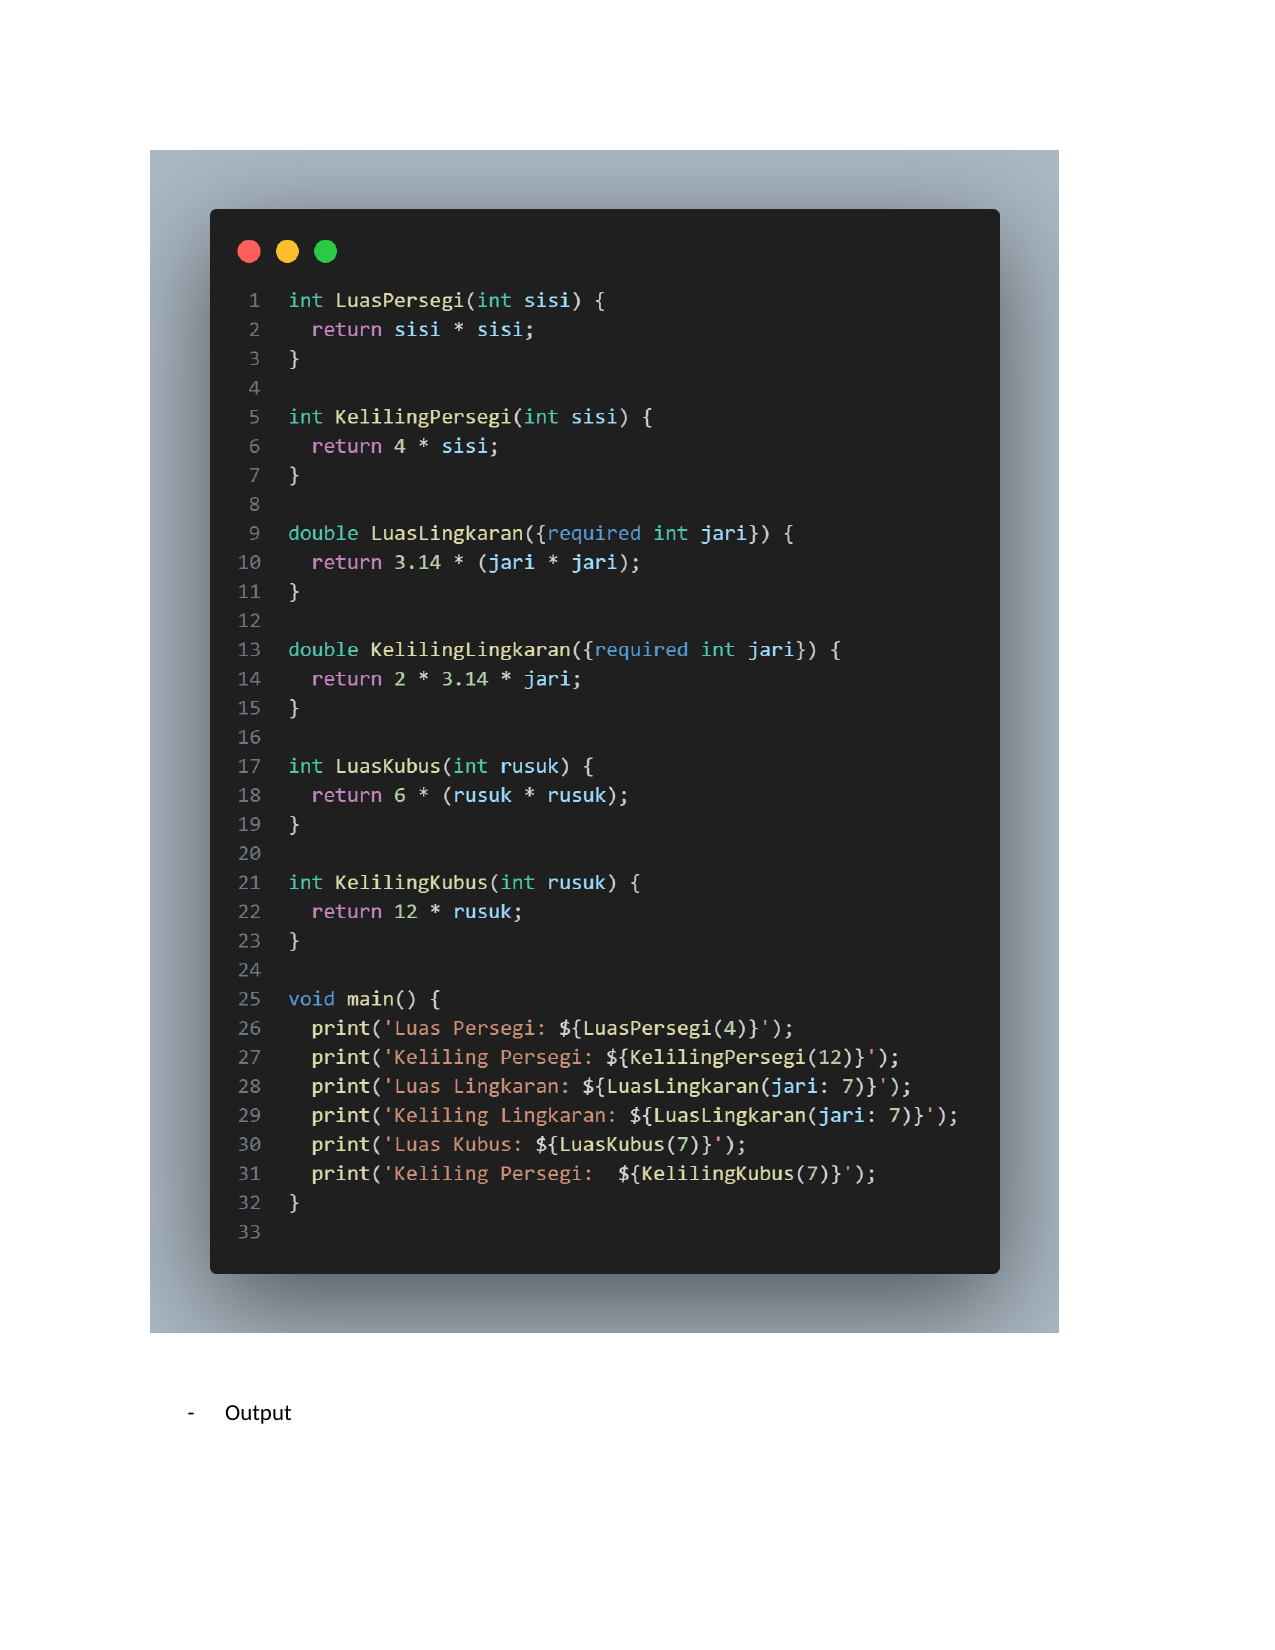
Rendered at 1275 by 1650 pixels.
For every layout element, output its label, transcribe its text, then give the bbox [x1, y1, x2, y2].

picture [150, 150, 1059, 1333]
list Output [187, 1398, 1125, 1427]
